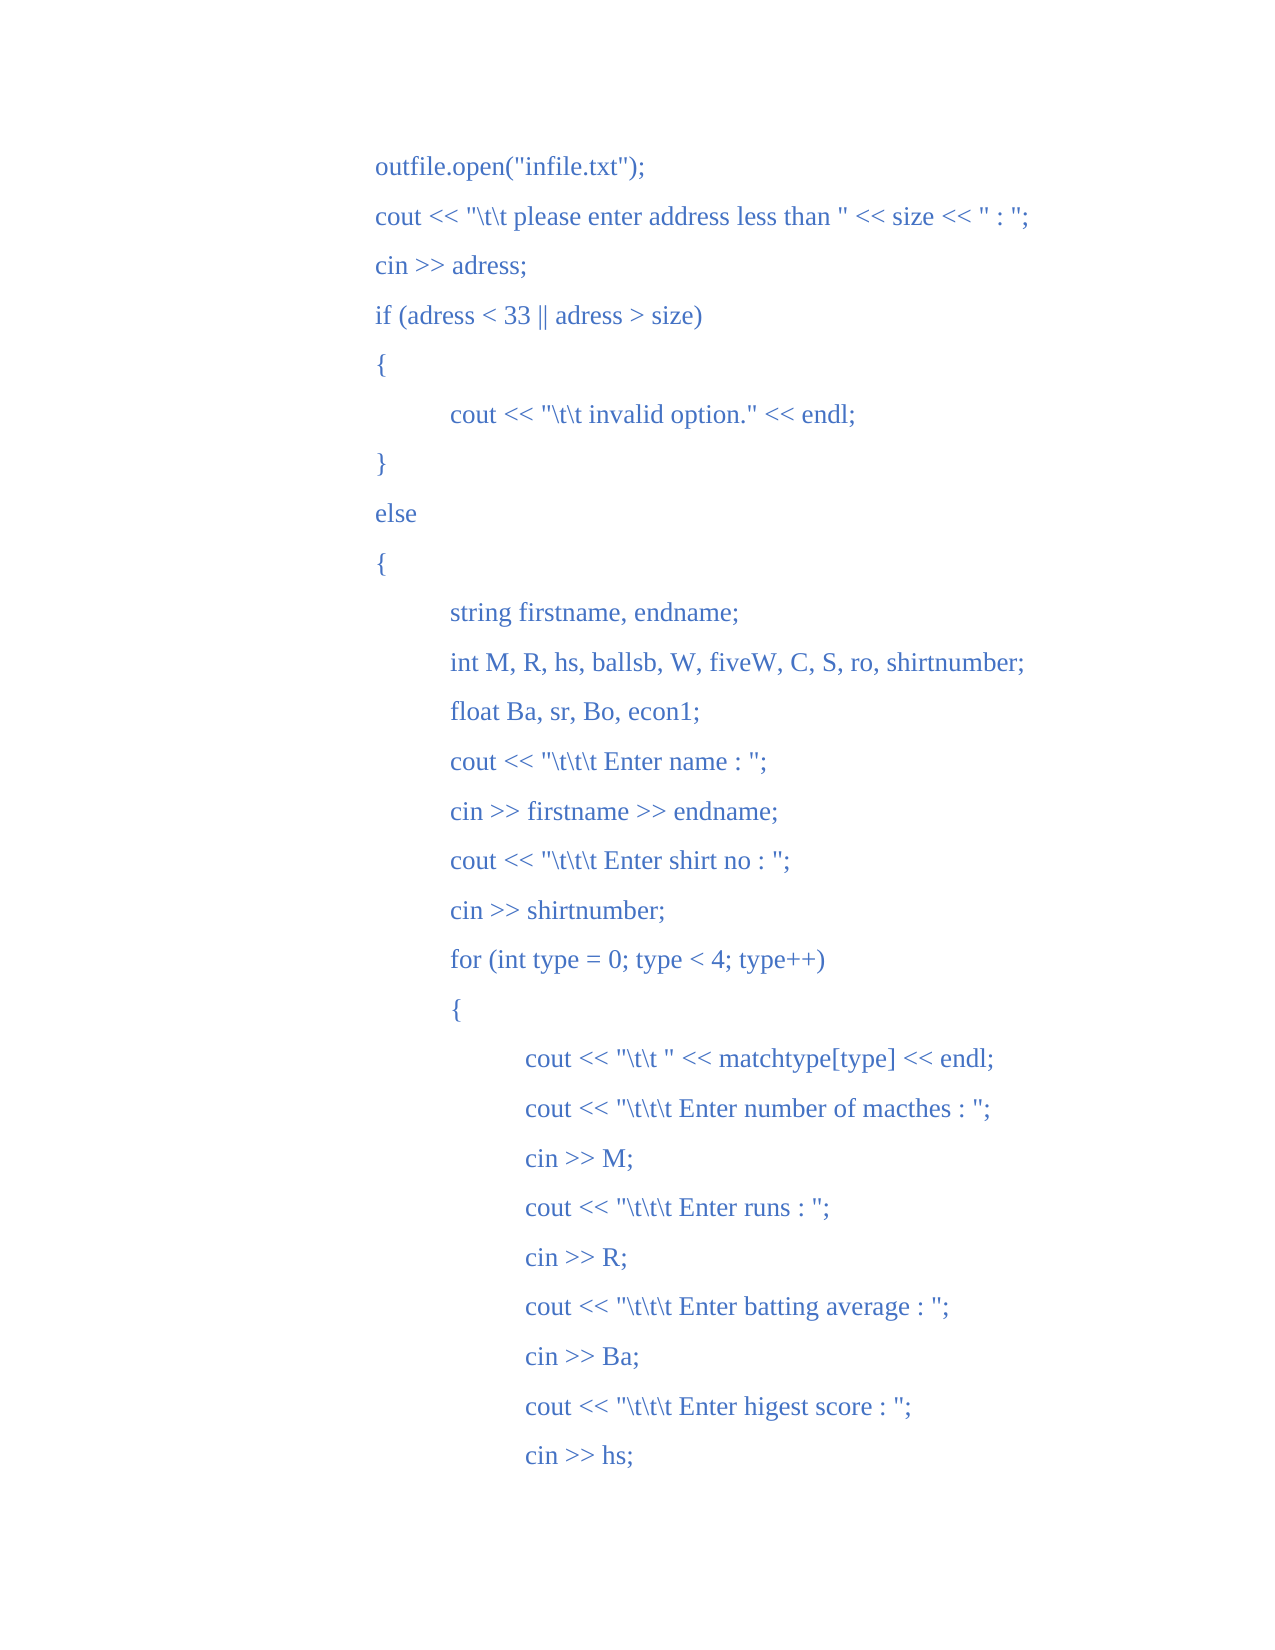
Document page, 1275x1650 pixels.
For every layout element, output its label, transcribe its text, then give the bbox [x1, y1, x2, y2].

text cin >> M; [150, 1142, 1125, 1173]
text float Ba, sr, Bo, econ1; [150, 695, 1125, 727]
text } [150, 447, 1125, 479]
text string firstname, endname; [150, 596, 1125, 627]
text cin >> hs; [150, 1439, 1125, 1470]
text cout << "\t\t\t Enter higest score : "; [150, 1389, 1125, 1421]
text for (int type = 0; type < 4; type++) [150, 943, 1125, 974]
text cout << "\t\t please enter address less than " << size << " : "; [150, 199, 1125, 231]
text cout << "\t\t\t Enter batting average : "; [150, 1290, 1125, 1322]
text { [150, 993, 1125, 1024]
text cin >> shirtnumber; [150, 894, 1125, 925]
text else [150, 497, 1125, 528]
text if (adress < 33 || adress > size) [150, 299, 1125, 330]
text cout << "\t\t\t Enter name : "; [150, 745, 1125, 776]
text cout << "\t\t " << matchtype[type] << endl; [150, 1042, 1125, 1074]
text outfile.open("infile.txt"); [150, 150, 1125, 181]
text cout << "\t\t\t Enter number of macthes : "; [150, 1092, 1125, 1123]
text cout << "\t\t invalid option." << endl; [150, 398, 1125, 429]
text int M, R, hs, ballsb, W, fiveW, C, S, ro, shirtnumber; [150, 646, 1125, 677]
text cout << "\t\t\t Enter runs : "; [150, 1191, 1125, 1222]
text { [150, 547, 1125, 578]
text cin >> R; [150, 1241, 1125, 1272]
text cin >> Ba; [150, 1340, 1125, 1371]
text cout << "\t\t\t Enter shirt no : "; [150, 844, 1125, 875]
text cin >> firstname >> endname; [150, 794, 1125, 826]
text { [150, 348, 1125, 379]
text cin >> adress; [150, 249, 1125, 280]
